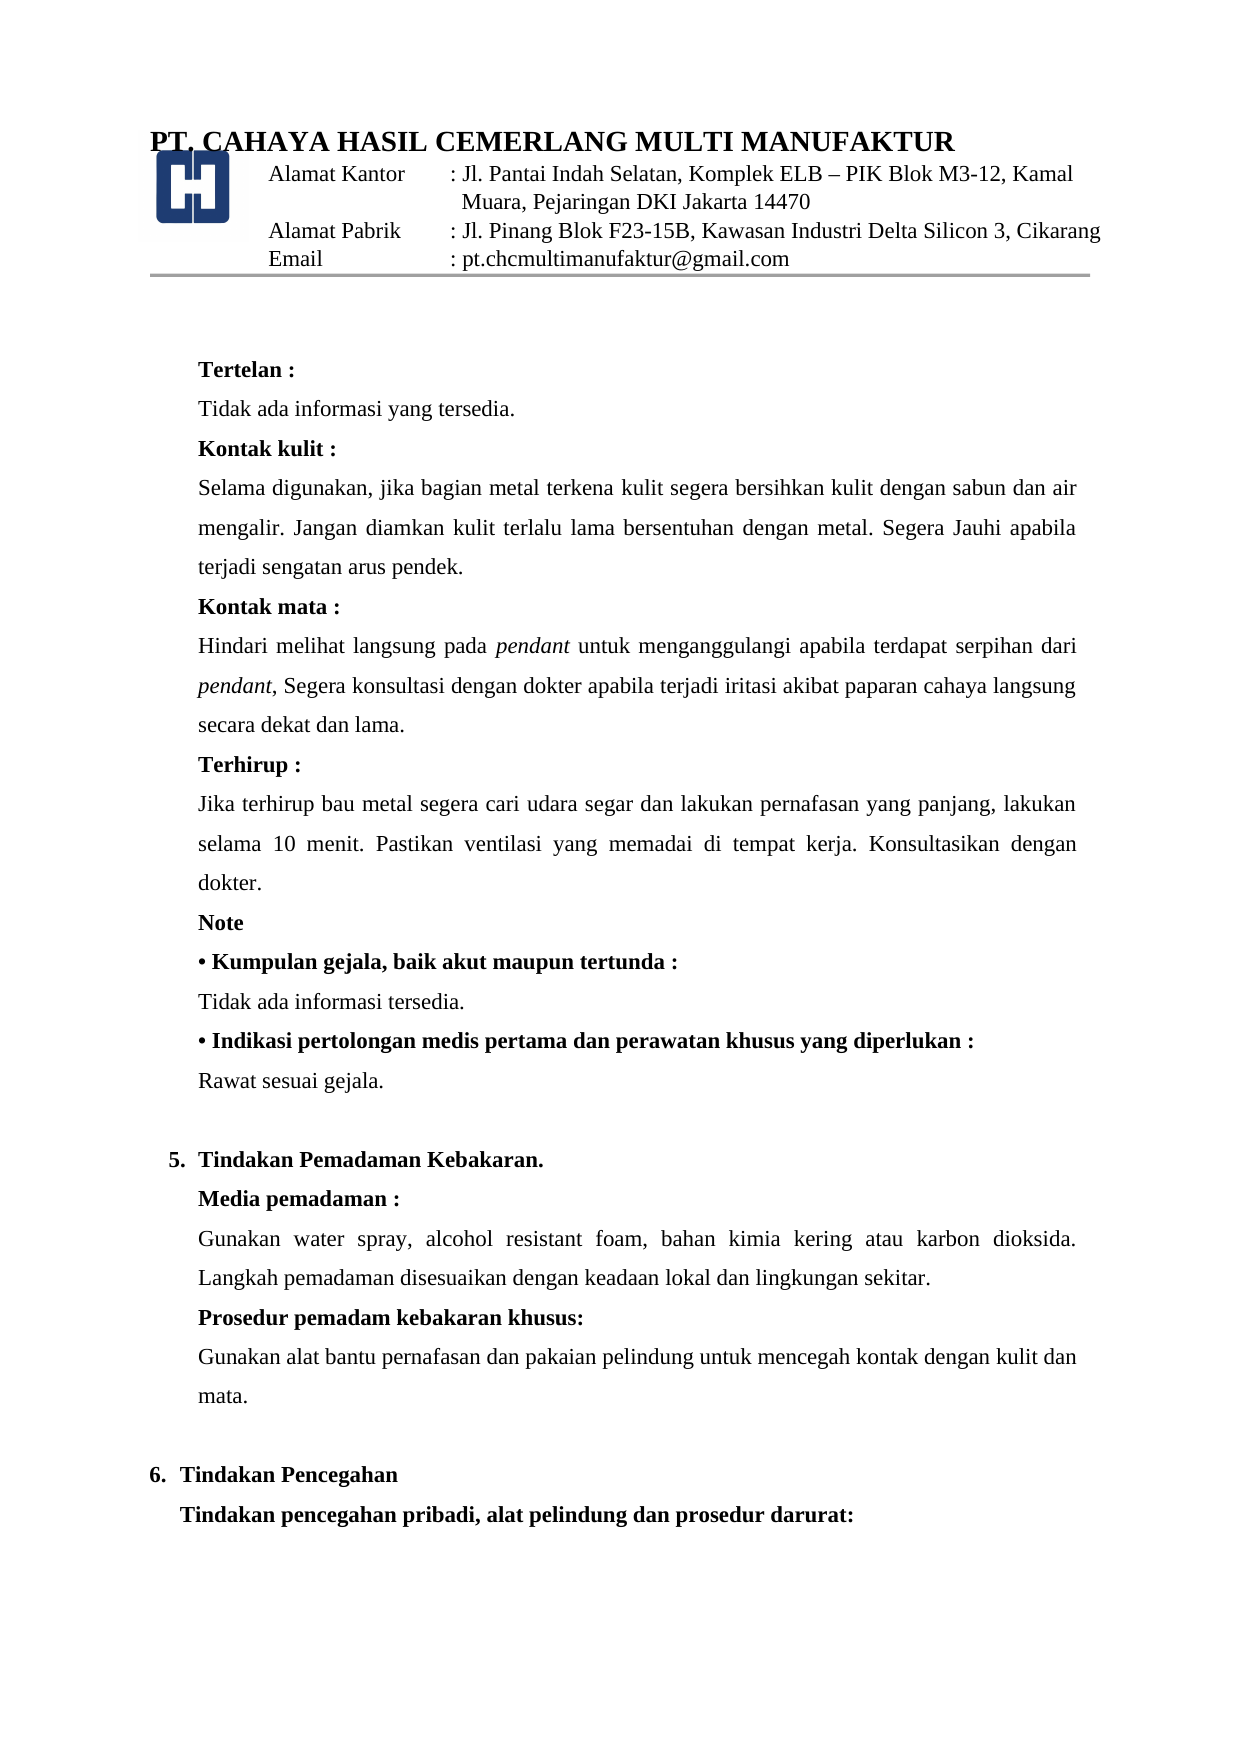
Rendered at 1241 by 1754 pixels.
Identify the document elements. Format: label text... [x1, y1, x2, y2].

text • Kumpulan gejala, baik akut maupun tertunda : [198, 948, 1078, 974]
text Hindari melihat langsung pada pendant untuk menganggulangi apabila terdapat serpihan dari pendant, Segera konsultasi dengan dokter apabila terjadi iritasi akibat paparan cahaya langsung secara dekat dan lama. [198, 632, 1078, 738]
text Tidak ada informasi yang tersedia. [198, 396, 1078, 422]
list Tindakan Pencegahan [149, 1461, 1078, 1488]
text • Indikasi pertolongan medis pertama dan perawatan khusus yang diperlukan : [198, 1027, 1078, 1053]
text Media pemadaman : [198, 1185, 1078, 1211]
text Tertelan : [198, 356, 1078, 382]
picture [229, 136, 235, 143]
text Kontak mata : [198, 593, 1078, 619]
text Terhirup : [198, 751, 1078, 777]
text Gunakan alat bantu pernafasan dan pakaian pelindung untuk mencegah kontak dengan kulit dan mata. [198, 1343, 1078, 1409]
text Tidak ada informasi tersedia. [198, 988, 1078, 1014]
text Rawat sesuai gejala. [198, 1067, 1078, 1093]
list Tindakan Pemadaman Kebakaran. [168, 1146, 1078, 1172]
text Note [198, 909, 1078, 935]
text Tindakan pencegahan pribadi, alat pelindung dan prosedur darurat: [149, 1501, 1078, 1527]
text Prosedur pemadam kebakaran khusus: [198, 1303, 1078, 1330]
text Kontak kulit : [198, 435, 1078, 461]
text Selama digunakan, jika bagian metal terkena kulit segera bersihkan kulit dengan sabun dan air mengalir. Jangan diamkan kulit terlalu lama bersentuhan dengan metal. Segera Jauhi apabila terjadi sengatan arus pendek. [198, 474, 1078, 580]
picture [137, 130, 250, 242]
text Gunakan water spray, alcohol resistant foam, bahan kimia kering atau karbon dioksida. Langkah pemadaman disesuaikan dengan keadaan lokal dan lingkungan sekitar. [198, 1224, 1078, 1290]
text Jika terhirup bau metal segera cari udara segar dan lakukan pernafasan yang panjang, lakukan selama 10 menit. Pastikan ventilasi yang memadai di tempat kerja. Konsultasikan dengan dokter. [198, 790, 1078, 896]
